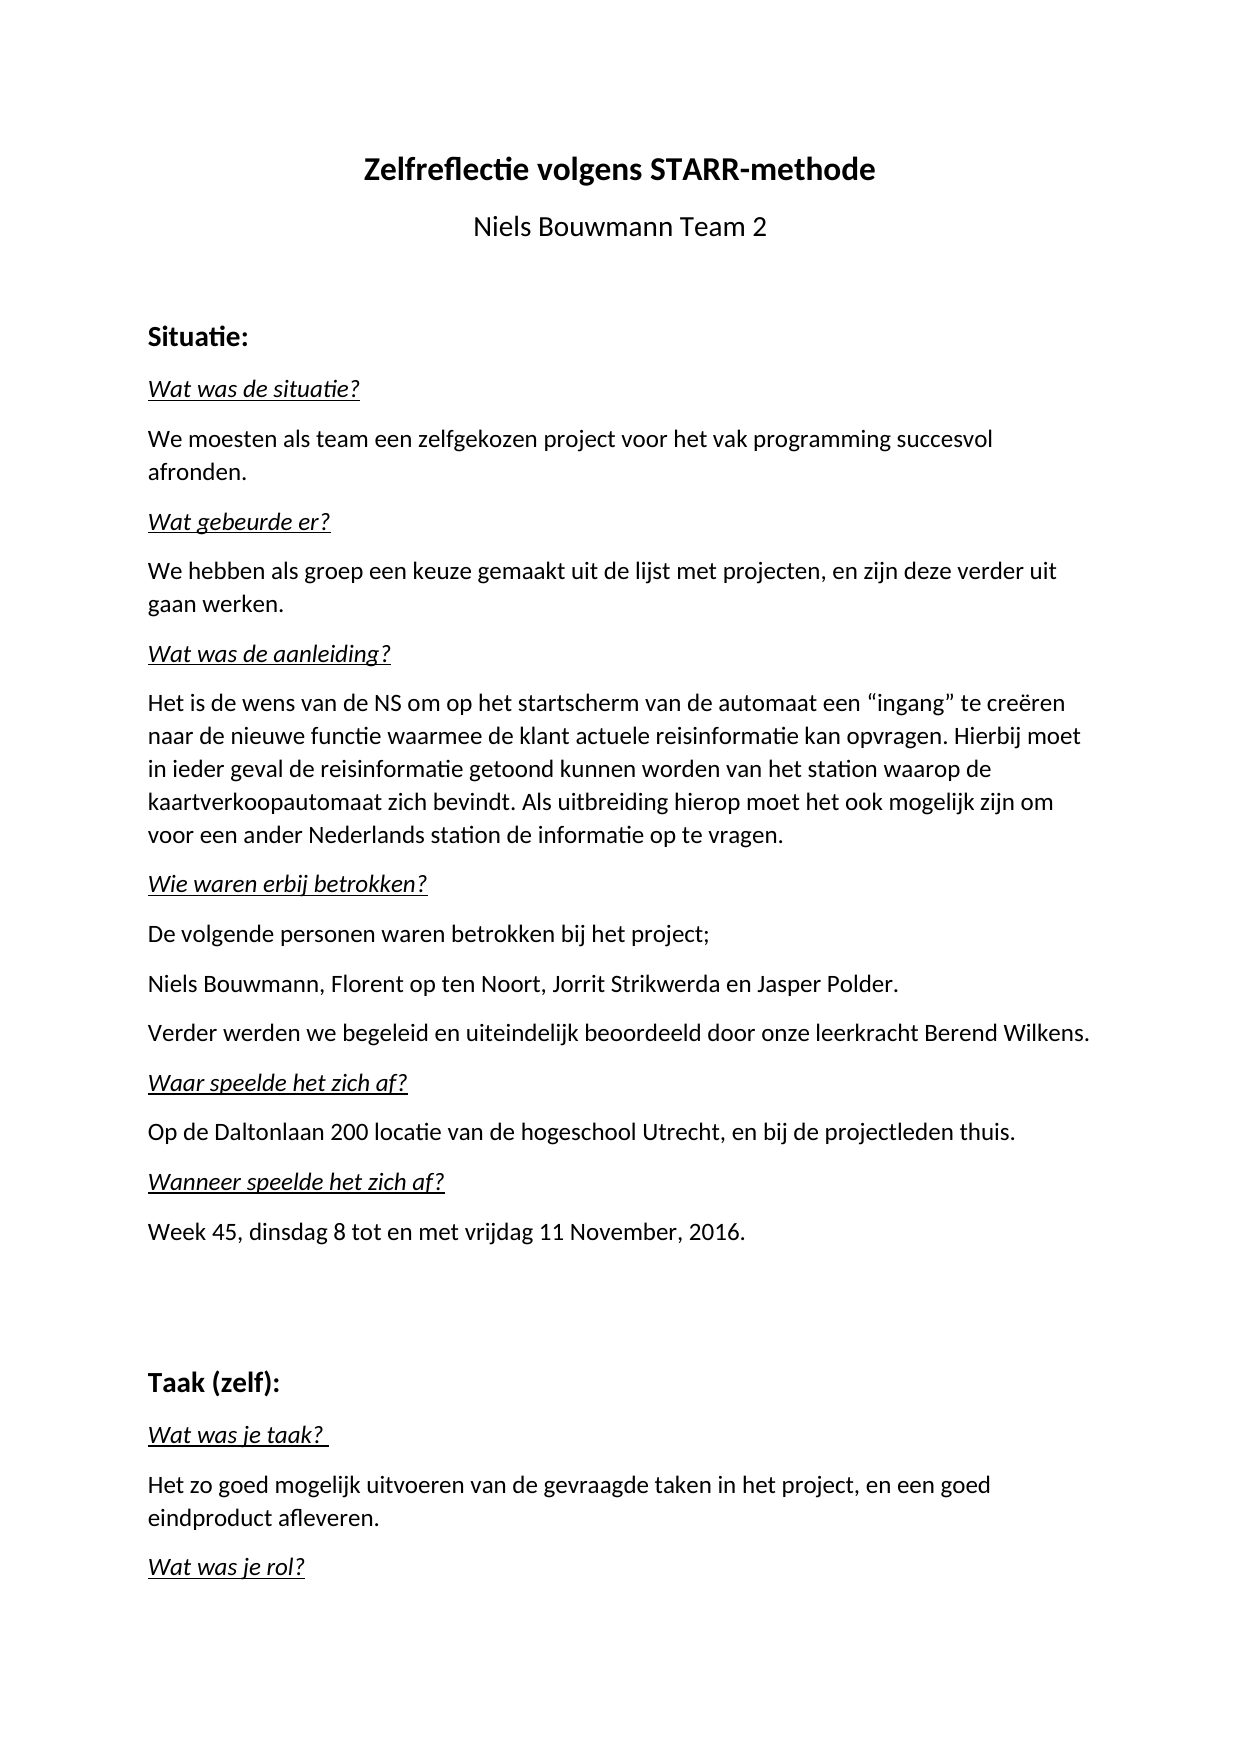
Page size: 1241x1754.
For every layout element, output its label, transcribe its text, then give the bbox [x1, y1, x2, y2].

text Taak (zelf): [148, 1364, 1093, 1400]
text Verder werden we begeleid en uiteindelijk beoordeeld door onze leerkracht Berend Wilkens. [148, 1017, 1093, 1048]
text Wanneer speelde het zich af? [148, 1166, 1093, 1197]
text Het is de wens van de NS om op het startscherm van de automaat een “ingang” te creëren naar de nieuwe functie waarmee de klant actuele reisinformatie kan opvragen. Hierbij moet in ieder geval de reisinformatie getoond kunnen worden van het station waarop de kaartverkoopautomaat zich bevindt. Als uitbreiding hierop moet het ook mogelijk zijn om voor een ander Nederlands station de informatie op te vragen. [148, 687, 1093, 849]
text Situatie: [148, 318, 1093, 354]
text Week 45, dinsdag 8 tot en met vrijdag 11 November, 2016. [148, 1216, 1093, 1246]
text Waar speelde het zich af? [148, 1067, 1093, 1097]
text Wat was de aanleiding? [148, 638, 1093, 668]
text Wat gebeurde er? [148, 506, 1093, 536]
text Wie waren erbij betrokken? [148, 868, 1093, 899]
text We hebben als groep een keuze gemaakt uit de lijst met projecten, en zijn deze verder uit gaan werken. [148, 555, 1093, 619]
text Wat was de situatie? [148, 373, 1093, 404]
text Op de Daltonlaan 200 locatie van de hogeschool Utrecht, en bij de projectleden thuis. [148, 1116, 1093, 1147]
text Wat was je rol? [148, 1552, 1093, 1582]
text Wat was je taak? [148, 1419, 1093, 1450]
text We moesten als team een zelfgekozen project voor het vak programming succesvol afronden. [148, 423, 1093, 487]
text Het zo goed mogelijk uitvoeren van de gevraagde taken in het project, en een goed eindproduct afleveren. [148, 1469, 1093, 1532]
text Zelfreflectie volgens STARR-methode [148, 148, 1093, 188]
text Niels Bouwmann, Florent op ten Noort, Jorrit Strikwerda en Jasper Polder. [148, 968, 1093, 998]
text De volgende personen waren betrokken bij het project; [148, 918, 1093, 949]
text Niels Bouwmann Team 2 [148, 208, 1093, 244]
